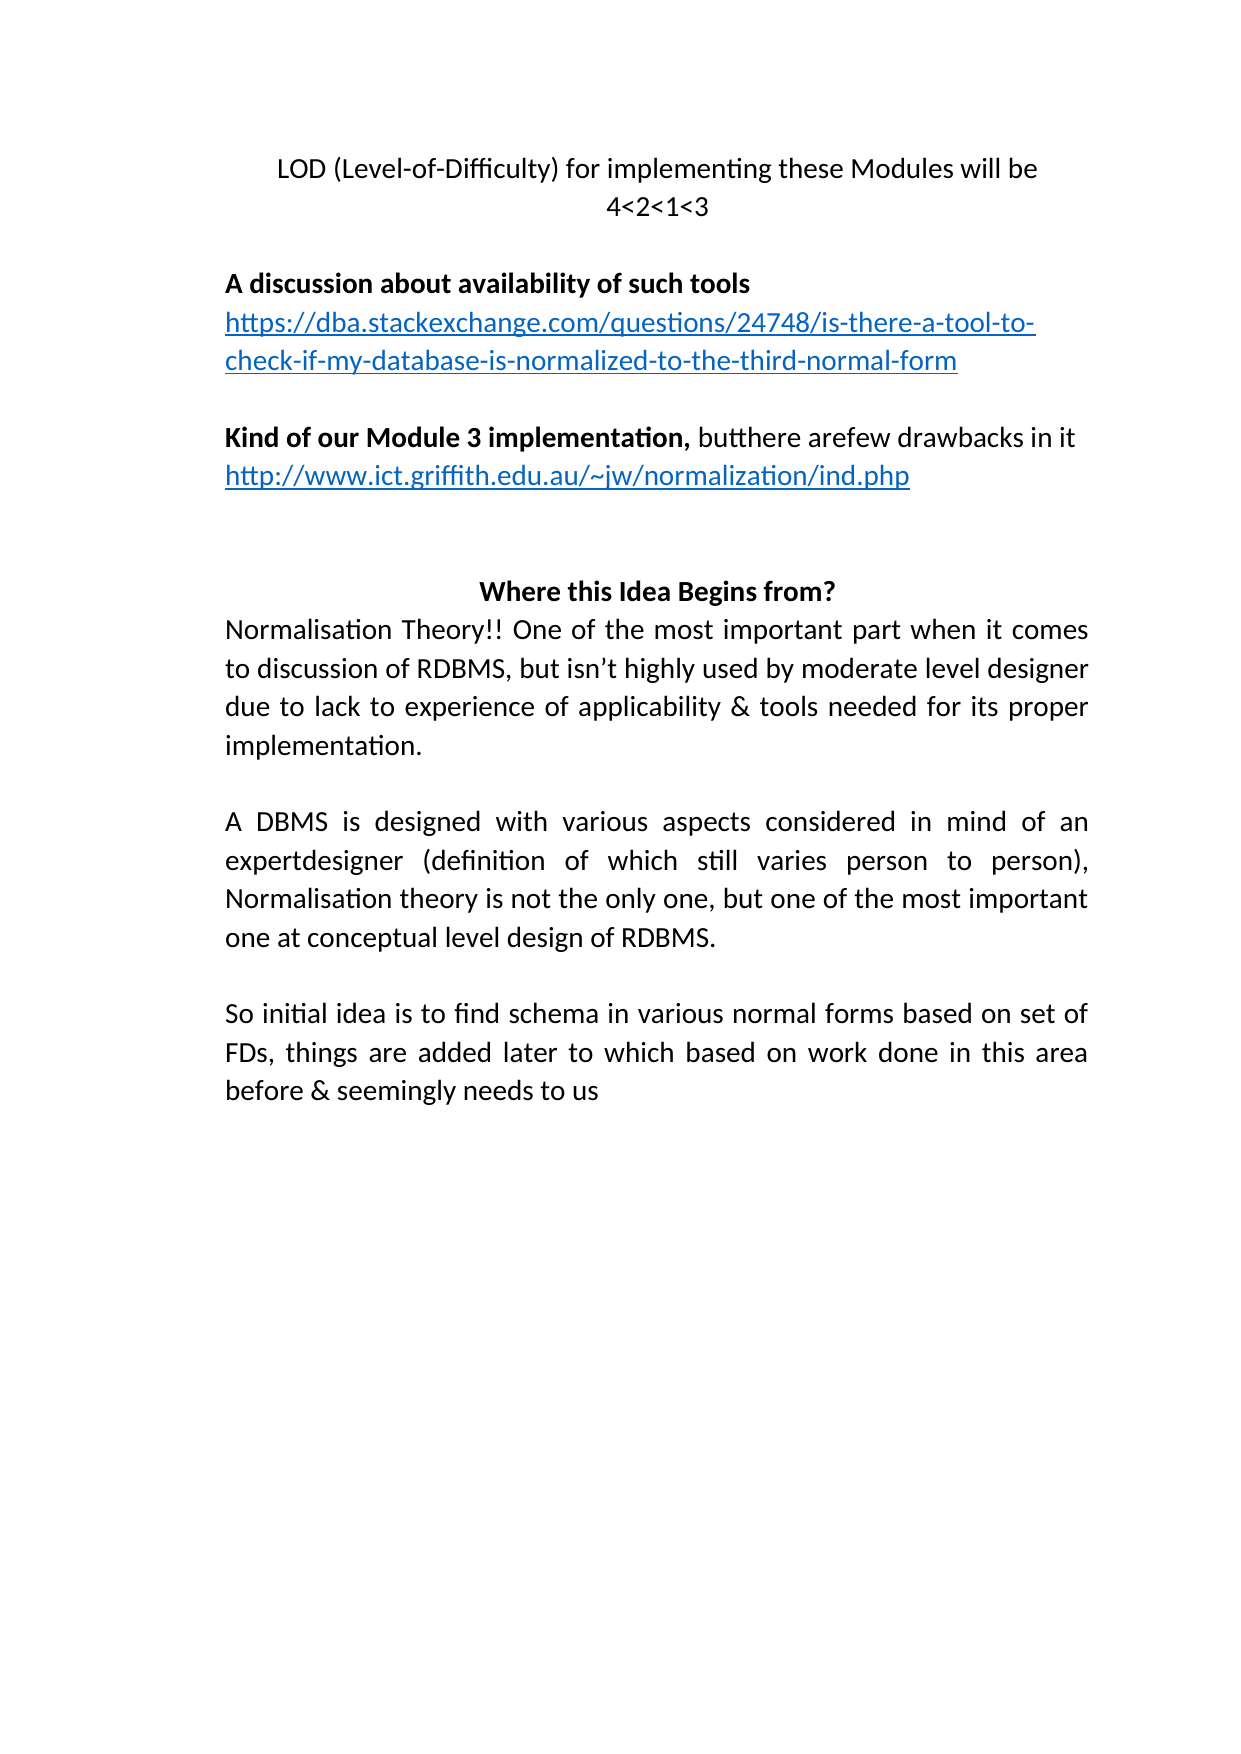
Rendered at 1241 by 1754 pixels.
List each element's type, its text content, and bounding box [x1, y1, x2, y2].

list http://www.ict.griffith.edu.au/~jw/normalization/ind.php [225, 457, 1090, 493]
list LOD (Level-of-Difficulty) for implementing these Modules will be 4<2<1<3 [225, 150, 1090, 224]
list Where this Idea Begins from? [225, 573, 1090, 608]
list A DBMS is designed with various aspects considered in mind of an expertdesigner (definition of which still varies person to person), Normalisation theory is not the only one, but one of the most important one at conceptual level design of RDBMS. [225, 803, 1090, 954]
list Kind of our Module 3 implementation, butthere arefew drawbacks in it [225, 419, 1090, 455]
list Normalisation Theory!! One of the most important part when it comes to discussion of RDBMS, but isn’t highly used by moderate level designer due to lack to experience of applicability & tools needed for its proper implementation. [225, 611, 1090, 762]
list A discussion about availability of such tools [225, 265, 1090, 301]
list So initial idea is to find schema in various normal forms based on set of FDs, things are added later to which based on work done in this area before & seemingly needs to us [225, 996, 1090, 1108]
list https://dba.stackexchange.com/questions/24748/is-there-a-tool-to-check-if-my-database-is-normalized-to-the-third-normal-form [225, 304, 1090, 378]
